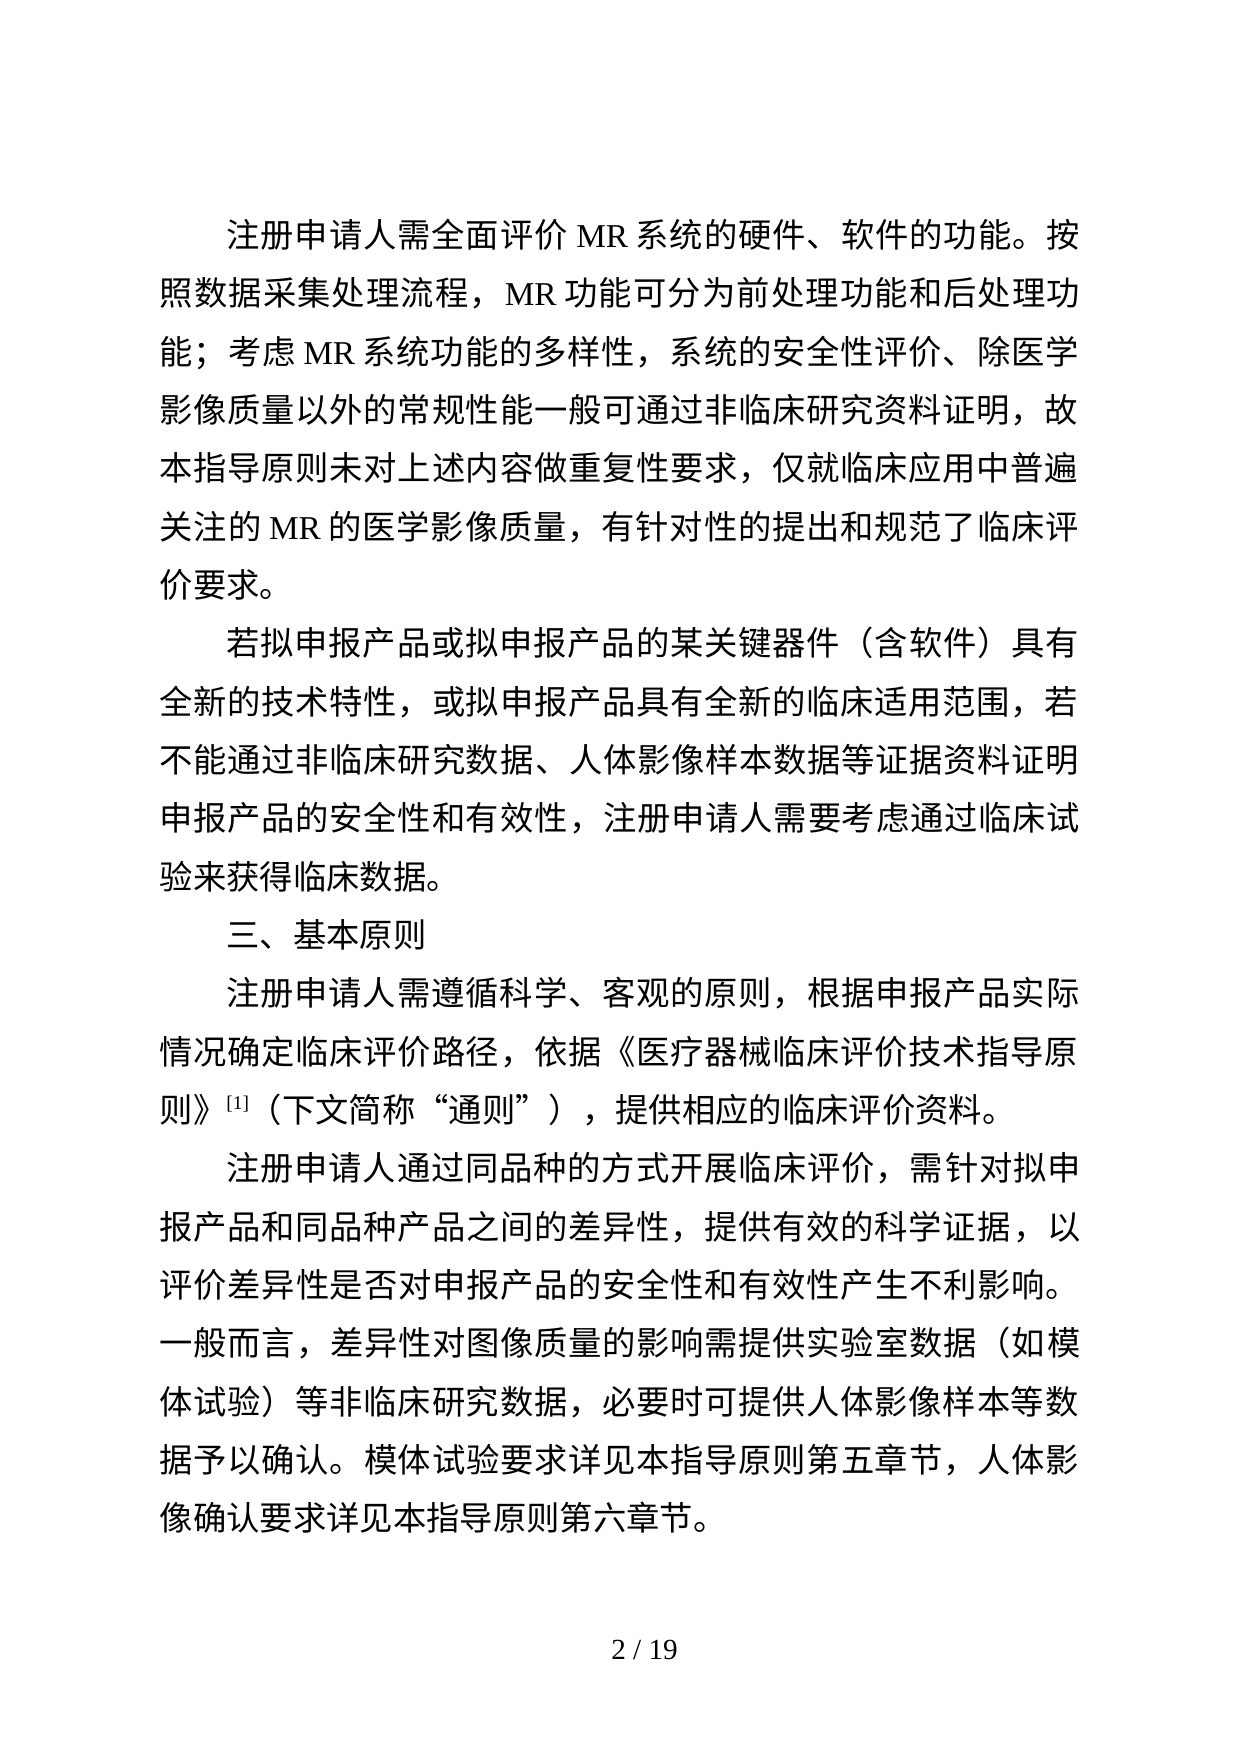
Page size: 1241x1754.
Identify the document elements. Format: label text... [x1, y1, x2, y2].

text 注册申请人需遵循科学、客观的原则，根据申报产品实际情况确定临床评价路径，依据《医疗器械临床评价技术指导原则》[1]（下文简称“通则”），提供相应的临床评价资料。 [159, 959, 1081, 1134]
text 三、基本原则 [159, 901, 1081, 959]
text 注册申请人通过同品种的方式开展临床评价，需针对拟申报产品和同品种产品之间的差异性，提供有效的科学证据，以评价差异性是否对申报产品的安全性和有效性产生不利影响。一般而言，差异性对图像质量的影响需提供实验室数据（如模体试验）等非临床研究数据，必要时可提供人体影像样本等数据予以确认。模体试验要求详见本指导原则第五章节，人体影像确认要求详见本指导原则第六章节。 [159, 1134, 1081, 1542]
text 若拟申报产品或拟申报产品的某关键器件（含软件）具有全新的技术特性，或拟申报产品具有全新的临床适用范围，若不能通过非临床研究数据、人体影像样本数据等证据资料证明申报产品的安全性和有效性，注册申请人需要考虑通过临床试验来获得临床数据。 [159, 609, 1081, 901]
text 注册申请人需全面评价MR系统的硬件、软件的功能。按照数据采集处理流程，MR功能可分为前处理功能和后处理功能；考虑MR系统功能的多样性，系统的安全性评价、除医学影像质量以外的常规性能一般可通过非临床研究资料证明，故本指导原则未对上述内容做重复性要求，仅就临床应用中普遍关注的MR的医学影像质量，有针对性的提出和规范了临床评价要求。 [159, 201, 1081, 609]
